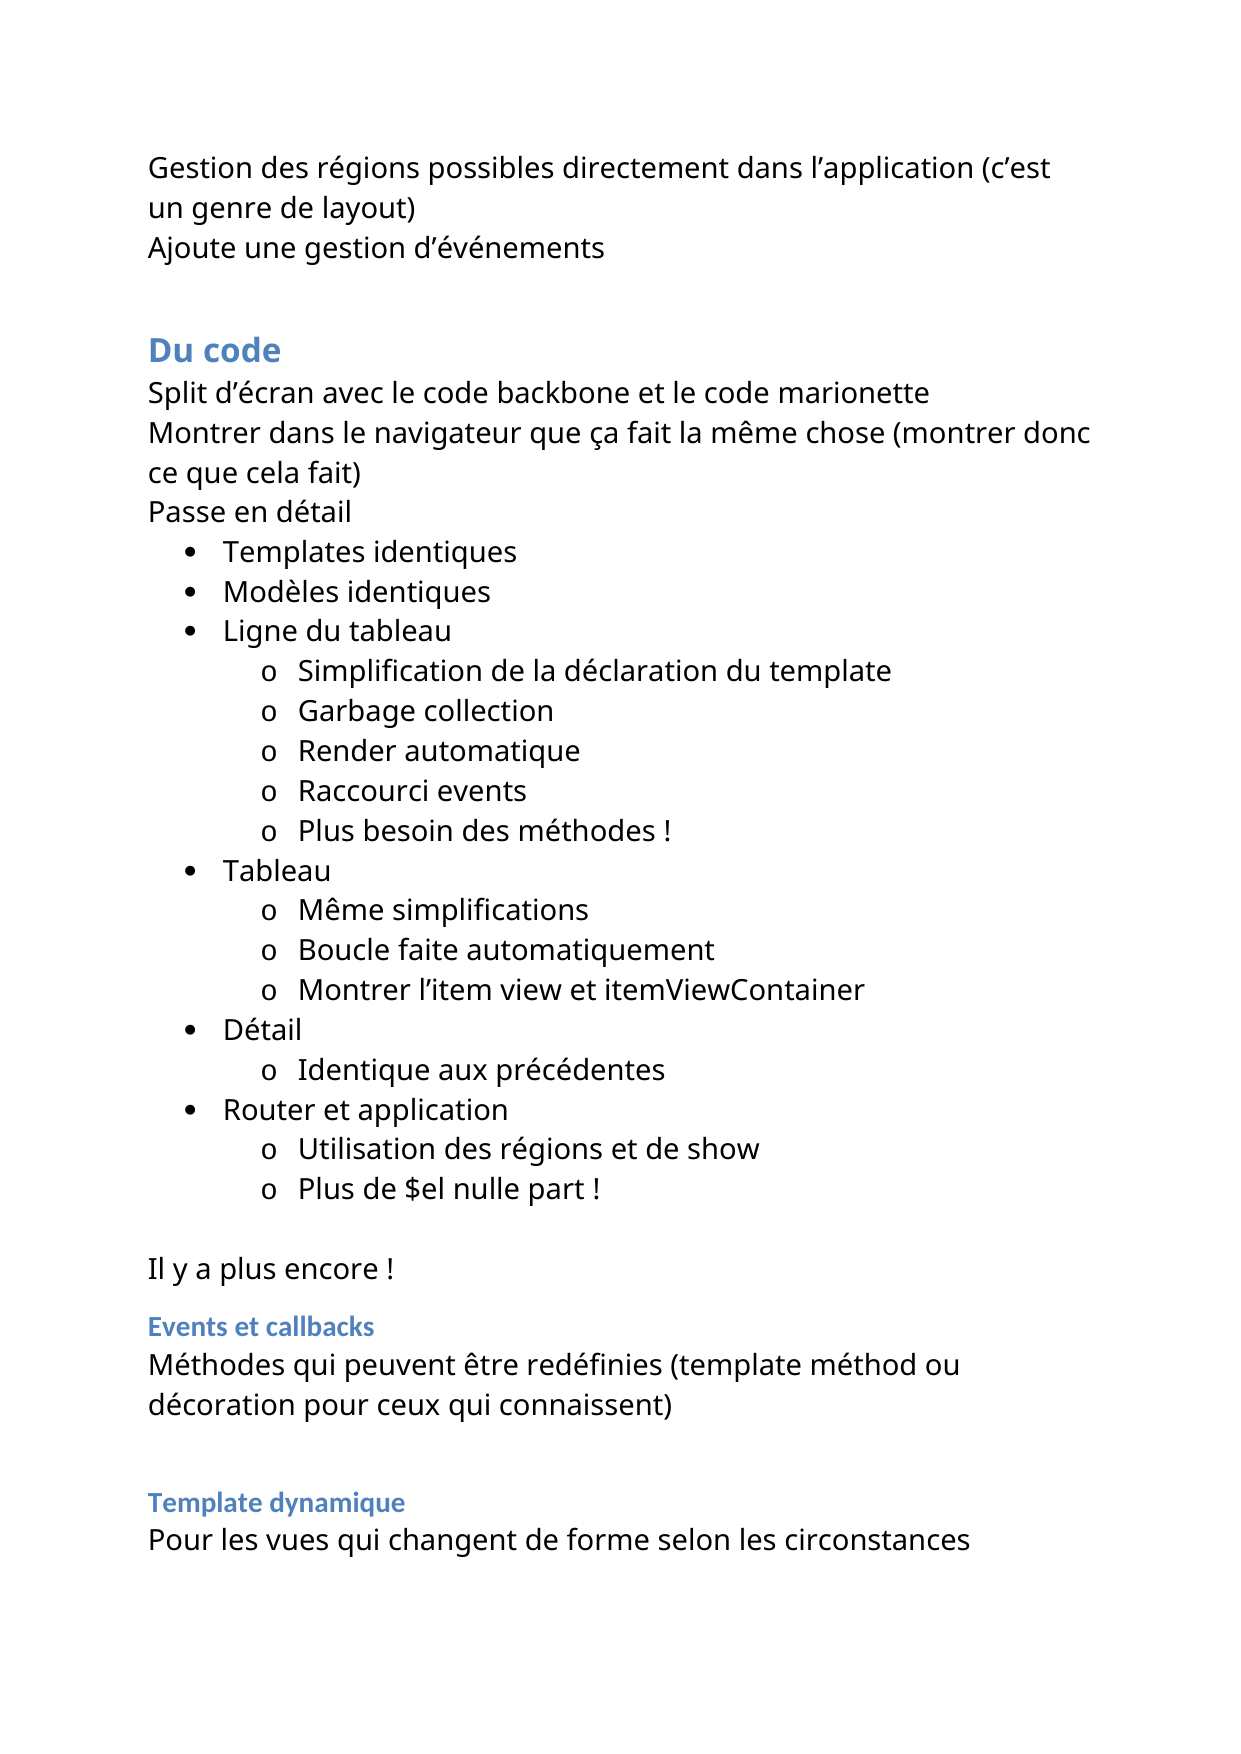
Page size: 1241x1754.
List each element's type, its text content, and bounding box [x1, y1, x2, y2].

list Templates identiques [185, 531, 1093, 571]
list Plus de $el nulle part ! [260, 1168, 1093, 1208]
text Ajoute une gestion d’événements [148, 227, 1093, 267]
subtitle Template dynamique [148, 1484, 1093, 1520]
list Boucle faite automatiquement [260, 929, 1093, 969]
list Montrer l’item view et itemViewContainer [260, 969, 1093, 1009]
list Router et application [185, 1089, 1093, 1128]
list Raccourci events [260, 770, 1093, 810]
text Méthodes qui peuvent être redéfinies (template méthod ou décoration pour ceux qui connaissent) [148, 1344, 1093, 1423]
text Montrer dans le navigateur que ça fait la même chose (montrer donc ce que cela fait) [148, 412, 1093, 492]
list Simplification de la déclaration du template [260, 650, 1093, 690]
subtitle Du code [148, 327, 1093, 373]
list Render automatique [260, 730, 1093, 770]
text Gestion des régions possibles directement dans l’application (c’est un genre de layout) [148, 148, 1093, 227]
text Split d’écran avec le code backbone et le code marionette [148, 373, 1093, 412]
list Plus besoin des méthodes ! [260, 810, 1093, 850]
list Ligne du tableau [185, 611, 1093, 650]
text Il y a plus encore ! [148, 1248, 1093, 1288]
list Identique aux précédentes [260, 1049, 1093, 1089]
text Pour les vues qui changent de forme selon les circonstances [148, 1520, 1093, 1559]
list Utilisation des régions et de show [260, 1128, 1093, 1168]
list Détail [185, 1009, 1093, 1049]
list Garbage collection [260, 690, 1093, 730]
list Modèles identiques [185, 571, 1093, 611]
subtitle Events et callbacks [148, 1308, 1093, 1344]
list Tableau [185, 850, 1093, 889]
list Même simplifications [260, 889, 1093, 929]
text Passe en détail [148, 492, 1093, 531]
